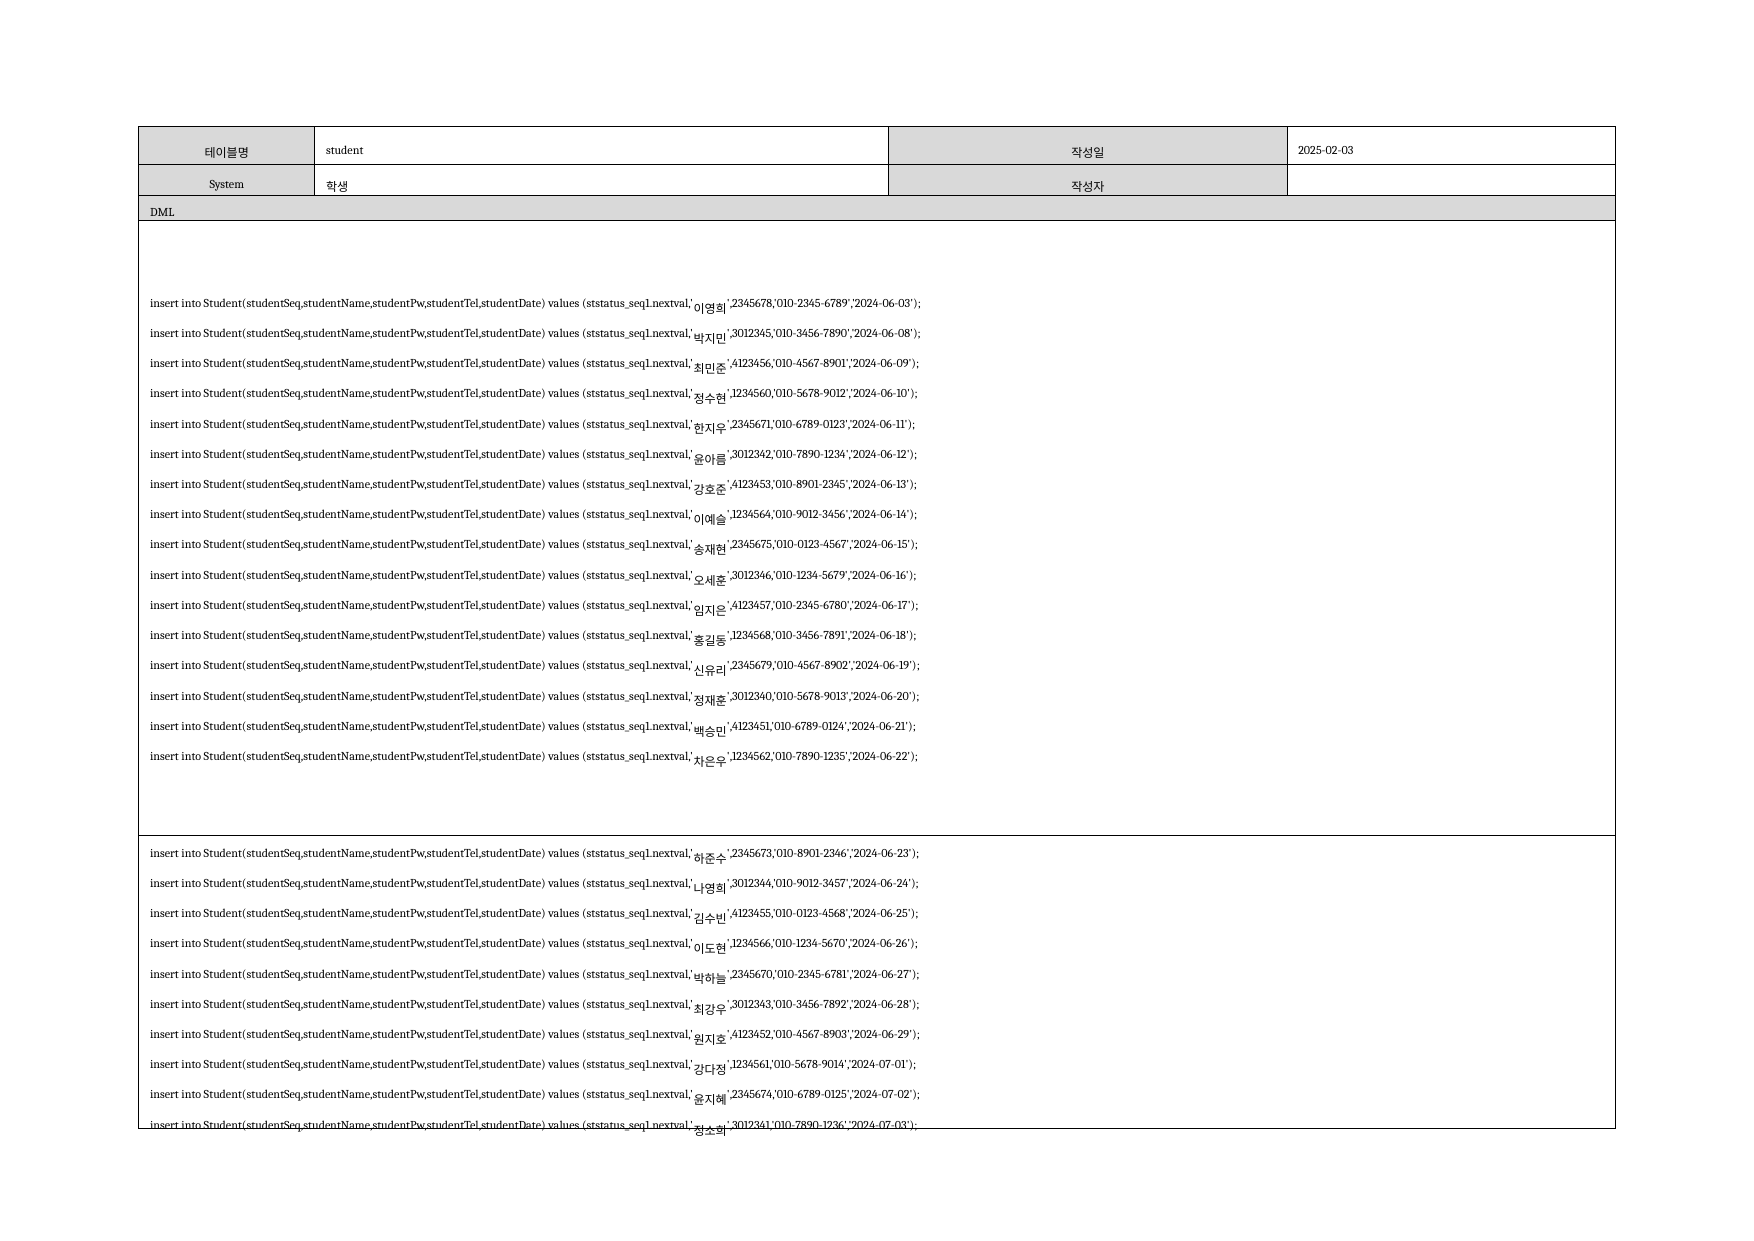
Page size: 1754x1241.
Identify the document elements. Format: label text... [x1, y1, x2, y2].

table_header 테이블명 [139, 127, 314, 164]
table_cell 작성자 [889, 165, 1287, 195]
table_cell insert into Student(studentSeq,studentName,studentPw,studentTel,studentDate) values (ststatus_seq1.nextval,'이영희',2345678,'010-2345-6789','2024-06-03'); insert into Student(studentSeq,studentName,studentPw,studentTel,studentDate) values (ststatus_seq1.nextval,'박지민',3012345,'010-3456-7890','2024-06-08'); insert into Student(studentSeq,studentName,studentPw,studentTel,studentDate) values (ststatus_seq1.nextval,'최민준',4123456,'010-4567-8901','2024-06-09'); insert into Student(studentSeq,studentName,studentPw,studentTel,studentDate) values (ststatus_seq1.nextval,'정수현',1234560,'010-5678-9012','2024-06-10'); insert into Student(studentSeq,studentName,studentPw,studentTel,studentDate) values (ststatus_seq1.nextval,'한지우',2345671,'010-6789-0123','2024-06-11'); insert into Student(studentSeq,studentName,studentPw,studentTel,studentDate) values (ststatus_seq1.nextval,'윤아름',3012342,'010-7890-1234','2024-06-12'); insert into Student(studentSeq,studentName,studentPw,studentTel,studentDate) values (ststatus_seq1.nextval,'강호준',4123453,'010-8901-2345','2024-06-13'); insert into Student(studentSeq,studentName,studentPw,studentTel,studentDate) values (ststatus_seq1.nextval,'이예슬',1234564,'010-9012-3456','2024-06-14'); insert into Student(studentSeq,studentName,studentPw,studentTel,studentDate) values (ststatus_seq1.nextval,'송재현',2345675,'010-0123-4567','2024-06-15'); insert into Student(studentSeq,studentName,studentPw,studentTel,studentDate) values (ststatus_seq1.nextval,'오세훈',3012346,'010-1234-5679','2024-06-16'); insert into Student(studentSeq,studentName,studentPw,studentTel,studentDate) values (ststatus_seq1.nextval,'임지은',4123457,'010-2345-6780','2024-06-17'); insert into Student(studentSeq,studentName,studentPw,studentTel,studentDate) values (ststatus_seq1.nextval,'홍길동',1234568,'010-3456-7891','2024-06-18'); insert into Student(studentSeq,studentName,studentPw,studentTel,studentDate) values (ststatus_seq1.nextval,'신유리',2345679,'010-4567-8902','2024-06-19'); insert into Student(studentSeq,studentName,studentPw,studentTel,studentDate) values (ststatus_seq1.nextval,'정재훈',3012340,'010-5678-9013','2024-06-20'); insert into Student(studentSeq,studentName,studentPw,studentTel,studentDate) values (ststatus_seq1.nextval,'백승민',4123451,'010-6789-0124','2024-06-21'); insert into Student(studentSeq,studentName,studentPw,studentTel,studentDate) values (ststatus_seq1.nextval,'차은우',1234562,'010-7890-1235','2024-06-22'); [139, 221, 1615, 835]
table_header 작성일 [889, 127, 1287, 164]
table_cell [1288, 165, 1615, 195]
table_cell 학생 [315, 165, 888, 195]
table_cell System [139, 165, 314, 195]
table_header 2025-02-03 [1288, 127, 1615, 164]
table_cell DML [139, 196, 1615, 220]
table_cell insert into Student(studentSeq,studentName,studentPw,studentTel,studentDate) values (ststatus_seq1.nextval,'하준수',2345673,'010-8901-2346','2024-06-23'); insert into Student(studentSeq,studentName,studentPw,studentTel,studentDate) values (ststatus_seq1.nextval,'나영희',3012344,'010-9012-3457','2024-06-24'); insert into Student(studentSeq,studentName,studentPw,studentTel,studentDate) values (ststatus_seq1.nextval,'김수빈',4123455,'010-0123-4568','2024-06-25'); insert into Student(studentSeq,studentName,studentPw,studentTel,studentDate) values (ststatus_seq1.nextval,'이도현',1234566,'010-1234-5670','2024-06-26'); insert into Student(studentSeq,studentName,studentPw,studentTel,studentDate) values (ststatus_seq1.nextval,'박하늘',2345670,'010-2345-6781','2024-06-27'); insert into Student(studentSeq,studentName,studentPw,studentTel,studentDate) values (ststatus_seq1.nextval,'최강우',3012343,'010-3456-7892','2024-06-28'); insert into Student(studentSeq,studentName,studentPw,studentTel,studentDate) values (ststatus_seq1.nextval,'원지호',4123452,'010-4567-8903','2024-06-29'); insert into Student(studentSeq,studentName,studentPw,studentTel,studentDate) values (ststatus_seq1.nextval,'강다정',1234561,'010-5678-9014','2024-07-01'); insert into Student(studentSeq,studentName,studentPw,studentTel,studentDate) values (ststatus_seq1.nextval,'윤지혜',2345674,'010-6789-0125','2024-07-02'); insert into Student(studentSeq,studentName,studentPw,studentTel,studentDate) values (ststatus_seq1.nextval,'정소희',3012341,'010-7890-1236','2024-07-03'); insert into Student(studentSeq,studentName,studentPw,studentTel,studentDate) values (ststatus_seq1.nextval,'김가현',1493870,'010-1234-5678','2024-07-08'); insert into Student(studentSeq,studentName,studentPw,studentTel,studentDate) values (ststatus_seq1.nextval,'이가은',2791964,'010-2345-6789','2024-07-08'); insert into Student(studentSeq,studentName,studentPw,studentTel,studentDate) values (ststatus_seq1.nextval,'박결희',3172508,'010-3456-7890','2024-07-09'); insert into Student(studentSeq,studentName,studentPw,studentTel,studentDate) values (ststatus_seq1.nextval,'정곽민',4438201,'010-4567-8901','2024-07-10'); insert into Student(studentSeq,studentName,studentPw,studentTel,studentDate) values (ststatus_seq1.nextval,'구하늘',1156493,'010-5678-9012','2024-07-12'); insert into Student(studentSeq,studentName,studentPw,studentTel,studentDate) values (ststatus_seq1.nextval,'윤근영',1364872,'010-6789-0123','2024-07-12'); insert into Student(studentSeq,studentName,studentPw,studentTel,studentDate) values (ststatus_seq1.nextval,'최레이',2956837,'010-7890-1234','2024-07-13'); insert into Student(studentSeq,studentName,studentPw,studentTel,studentDate) values (ststatus_seq1.nextval,'한도연',3149285,'010-8901-2345','2024-07-14'); insert into Student(studentSeq,studentName,studentPw,studentTel,studentDate) values (ststatus_seq1.nextval,'한도연',3149285,'010-8901-2345','2024-07-14'); insert into Student(studentSeq,studentName,studentPw,studentTel,studentDate) values (ststatus_seq1.nextval,'송도현',4201765,'010-9012-3456','2024-07-14'); insert into Student(studentSeq,studentName,studentPw,studentTel,studentDate) values (ststatus_seq1.nextval,'장마리',2498031,'010-0123-4567','2024-07-15'); insert into Student(studentSeq,studentName,studentPw,studentTel,studentDate) values (ststatus_seq1.nextval,'임민서',1132709,'010-1357-2468','2024-07-20'); [139, 836, 1615, 1128]
table_header student [315, 127, 888, 164]
